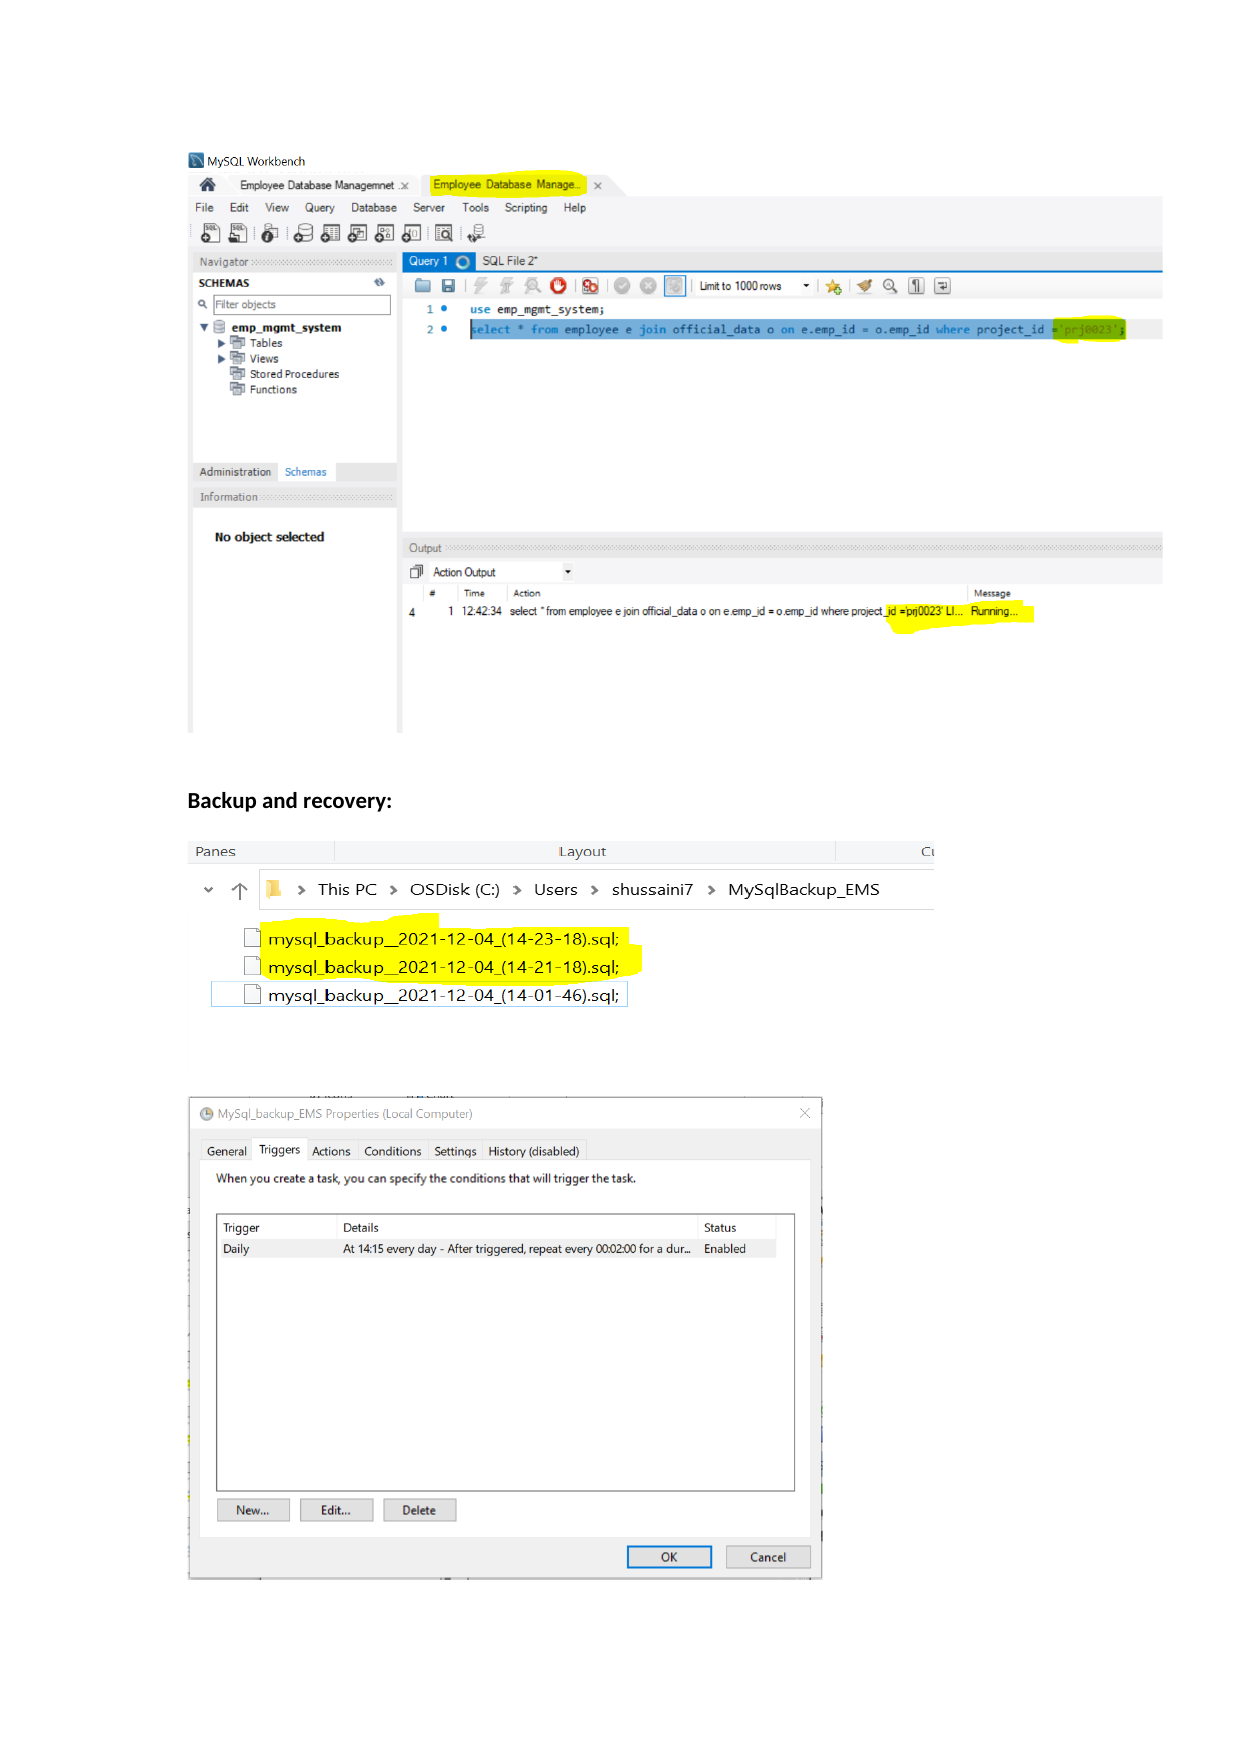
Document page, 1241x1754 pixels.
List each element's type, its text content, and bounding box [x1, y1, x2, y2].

picture [187, 150, 1163, 733]
text Backup and recovery: [187, 786, 1053, 814]
picture [187, 1096, 823, 1580]
picture [187, 841, 935, 1071]
